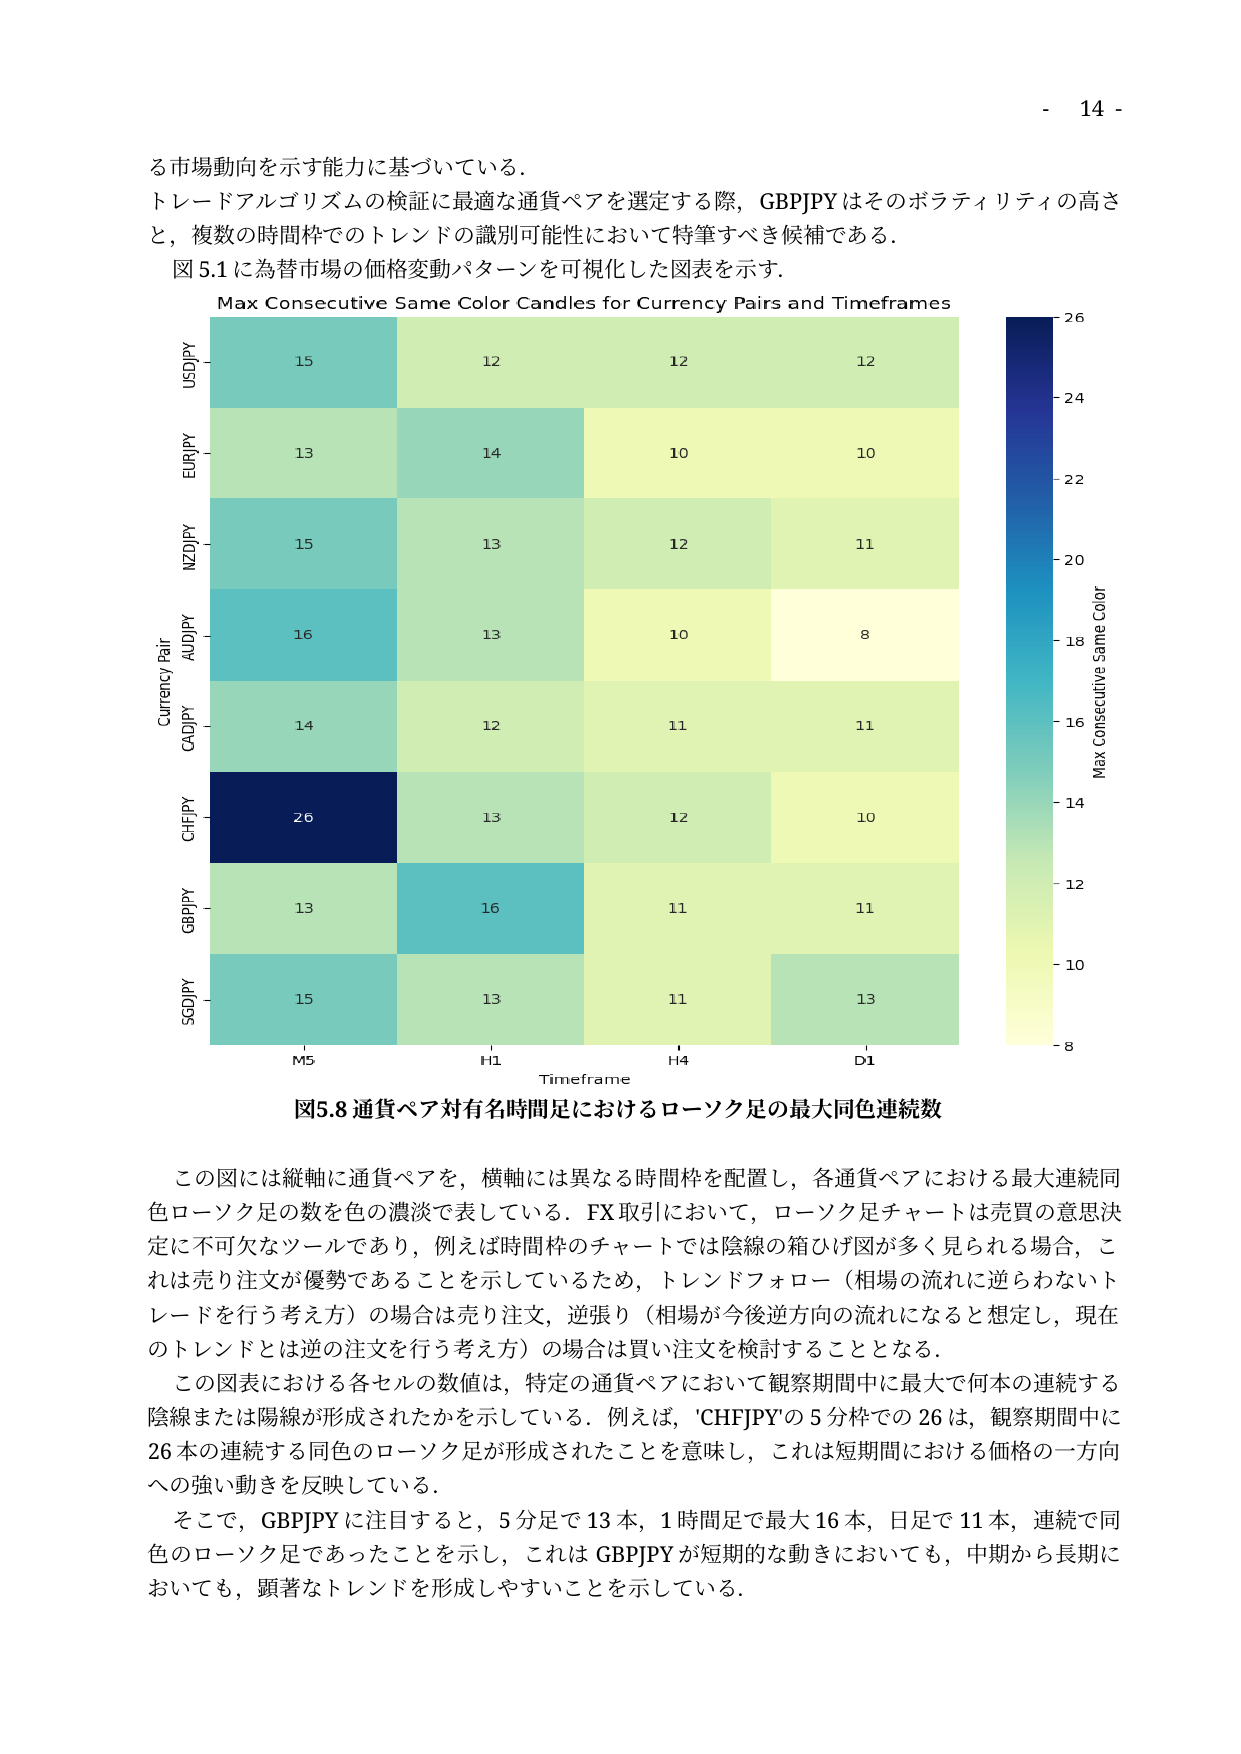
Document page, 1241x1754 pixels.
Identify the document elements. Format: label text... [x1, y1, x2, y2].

text 図5.1に為替市場の価格変動パターンを可視化した図表を示す． [148, 250, 1122, 284]
text そこで，GBPJPYに注目すると，5分足で13本，1時間足で最大16本，日足で11本，連続で同色のローソク足であったことを示し，これはGBPJPYが短期的な動きにおいても，中期から長期においても，顕著なトレンドを形成しやすいことを示している． [148, 1501, 1122, 1603]
picture [146, 286, 1121, 1095]
text トレードアルゴリズムの検証に最適な通貨ペアを選定する際，GBPJPYはそのボラティリティの高さと，複数の時間枠でのトレンドの識別可能性において特筆すべき候補である． [148, 182, 1122, 250]
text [148, 148, 1122, 182]
text この図には縦軸に通貨ペアを，横軸には異なる時間枠を配置し，各通貨ペアにおける最大連続同色ローソク足の数を色の濃淡で表している．FX取引において，ローソク足チャートは売買の意思決定に不可欠なツールであり，例えば時間枠のチャートでは陰線の箱ひげ図が多く見られる場合，これは売り注文が優勢であることを示しているため，トレンドフォロー（相場の流れに逆らわないトレードを行う考え方）の場合は売り注文，逆張り（相場が今後逆方向の流れになると想定し，現在のトレンドとは逆の注文を行う考え方）の場合は買い注文を検討することとなる． [148, 1159, 1122, 1364]
text この図表における各セルの数値は，特定の通貨ペアにおいて観察期間中に最大で何本の連続する陰線または陽線が形成されたかを示している．例えば，'CHFJPY'の5分枠での26は，観察期間中に26本の連続する同色のローソク足が形成されたことを意味し，これは短期間における価格の一方向への強い動きを反映している． [148, 1364, 1122, 1501]
